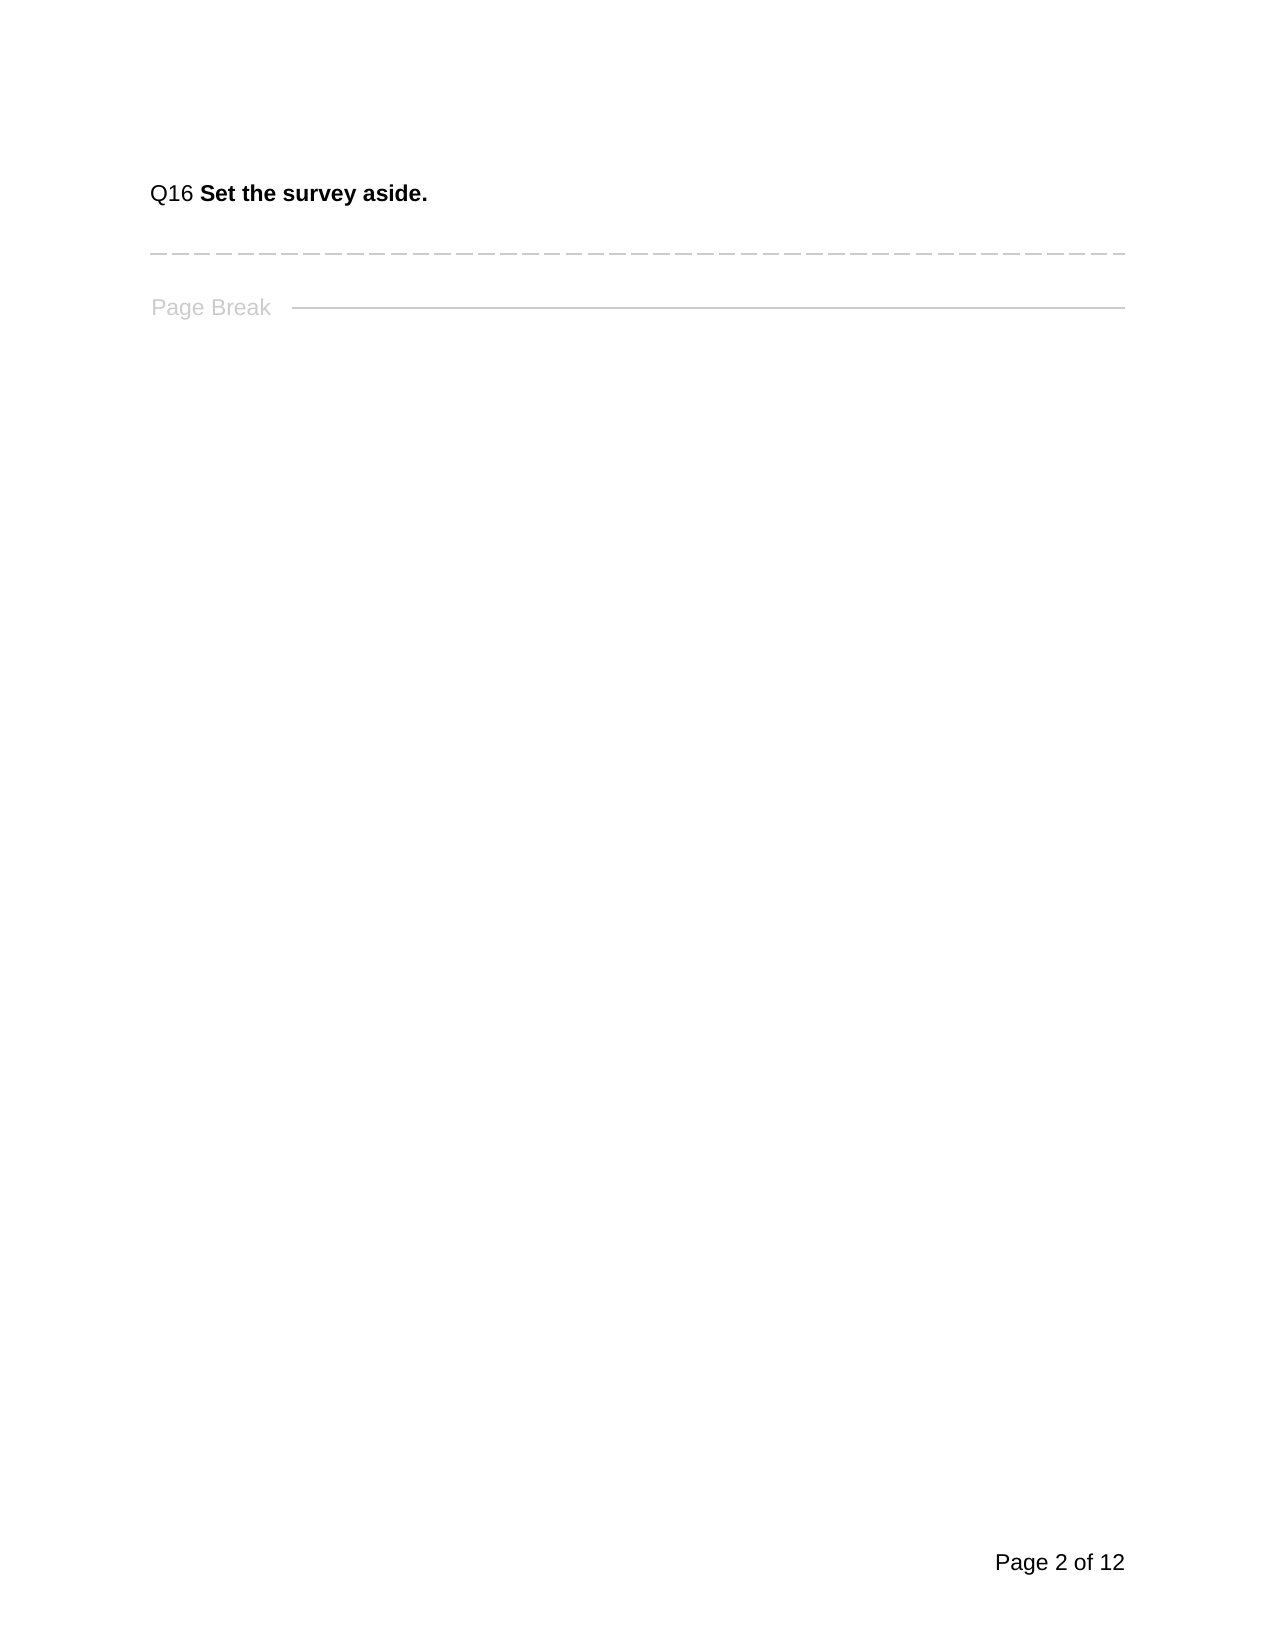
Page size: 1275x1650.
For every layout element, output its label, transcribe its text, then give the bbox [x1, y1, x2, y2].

table_header [291, 294, 1126, 334]
text Q16 Set the survey aside. [150, 180, 1125, 207]
table_header Page Break [150, 294, 291, 334]
